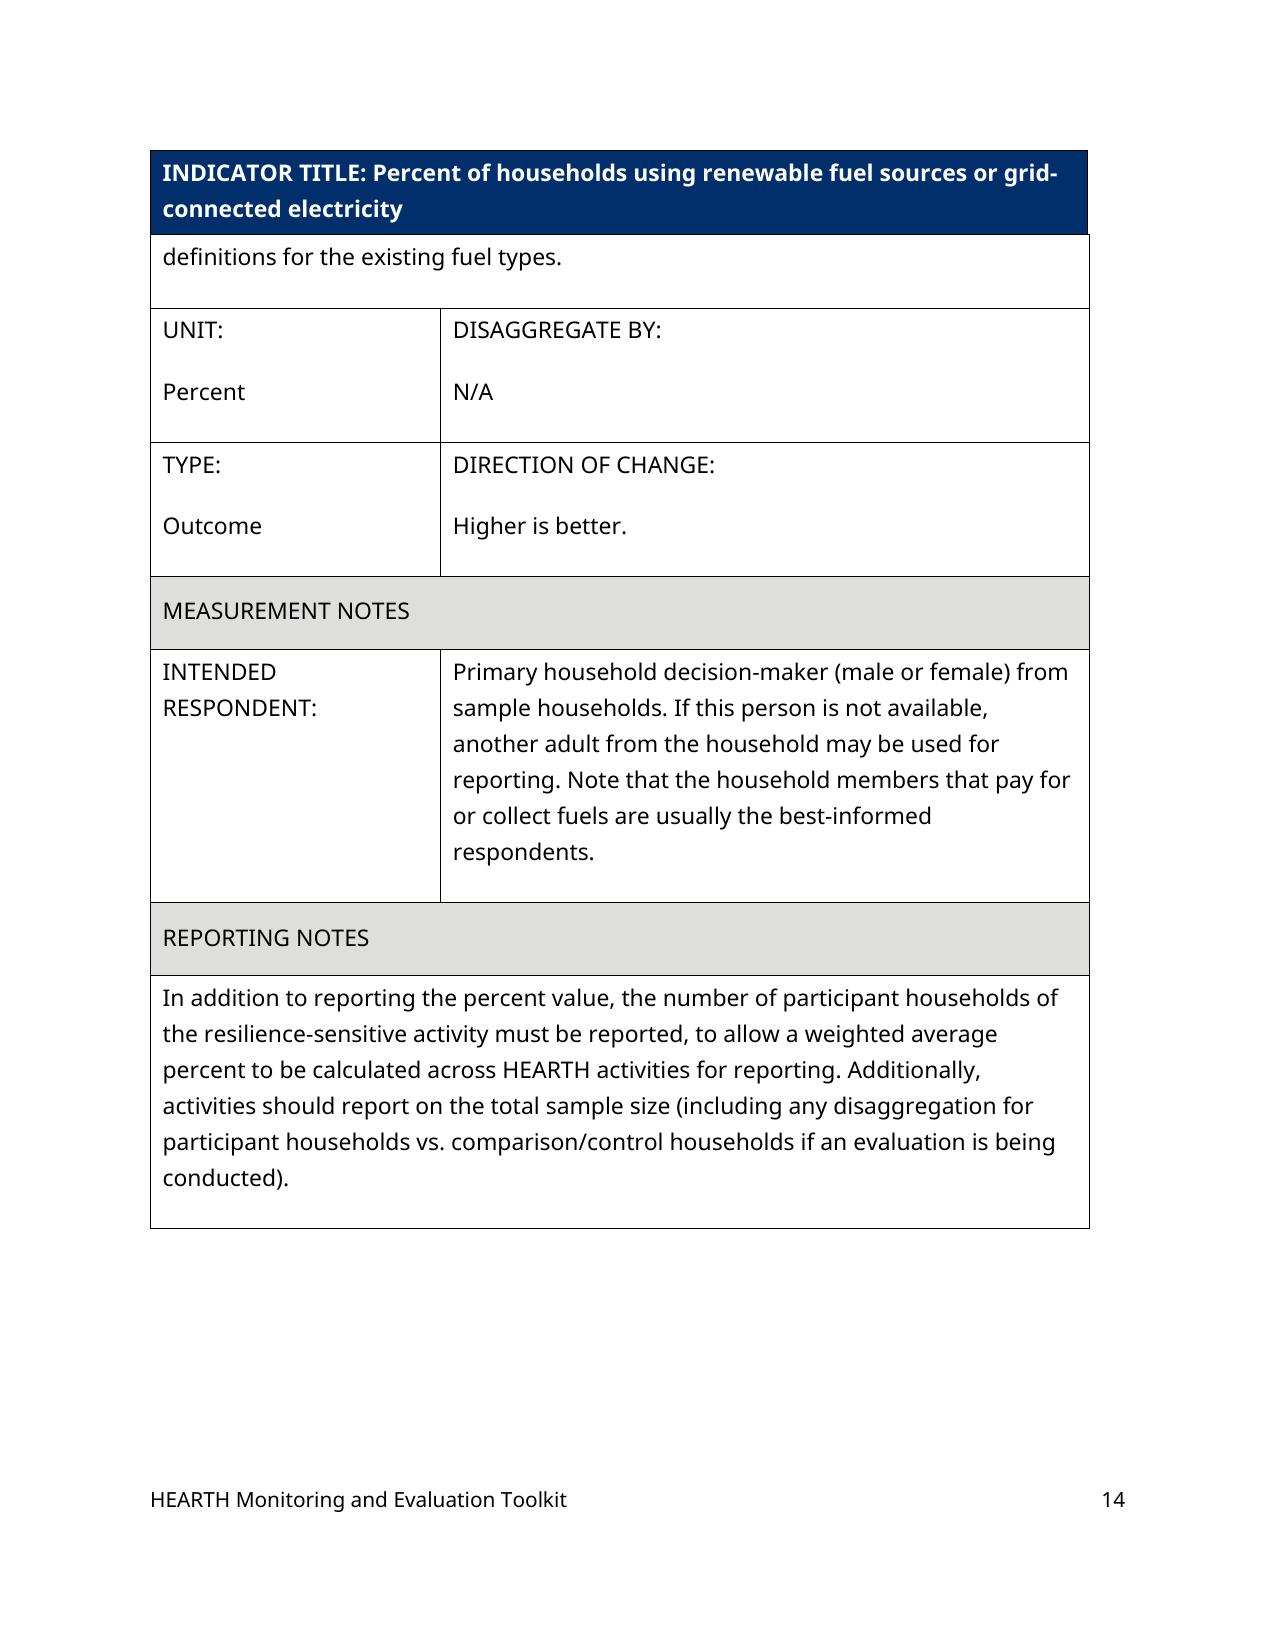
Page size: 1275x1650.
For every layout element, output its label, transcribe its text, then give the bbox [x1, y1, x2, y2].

table_cell DIRECTION OF CHANGE: Higher is better. [441, 443, 1089, 576]
table_cell MEASUREMENT NOTES [151, 577, 1089, 649]
table_header INDICATOR TITLE: Percent of households using renewable fuel sources or grid-connected electricity [151, 151, 1087, 234]
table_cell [151, 235, 1089, 307]
table_cell DISAGGREGATE BY: N/A [441, 309, 1089, 442]
table_cell UNIT: Percent [151, 309, 440, 442]
table_cell REPORTING NOTES [151, 903, 1089, 975]
table_cell In addition to reporting the percent value, the number of participant households of the resilience-sensitive activity must be reported, to allow a weighted average percent to be calculated across HEARTH activities for reporting. Additionally, activities should report on the total sample size (including any disaggregation for participant households vs. comparison/control households if an evaluation is being conducted). [151, 976, 1089, 1228]
table_cell TYPE: Outcome [151, 443, 440, 576]
table_cell INTENDED RESPONDENT: [151, 650, 440, 902]
table_cell Primary household decision-maker (male or female) from sample households. If this person is not available, another adult from the household may be used for reporting. Note that the household members that pay for or collect fuels are usually the best-informed respondents. [441, 650, 1089, 902]
